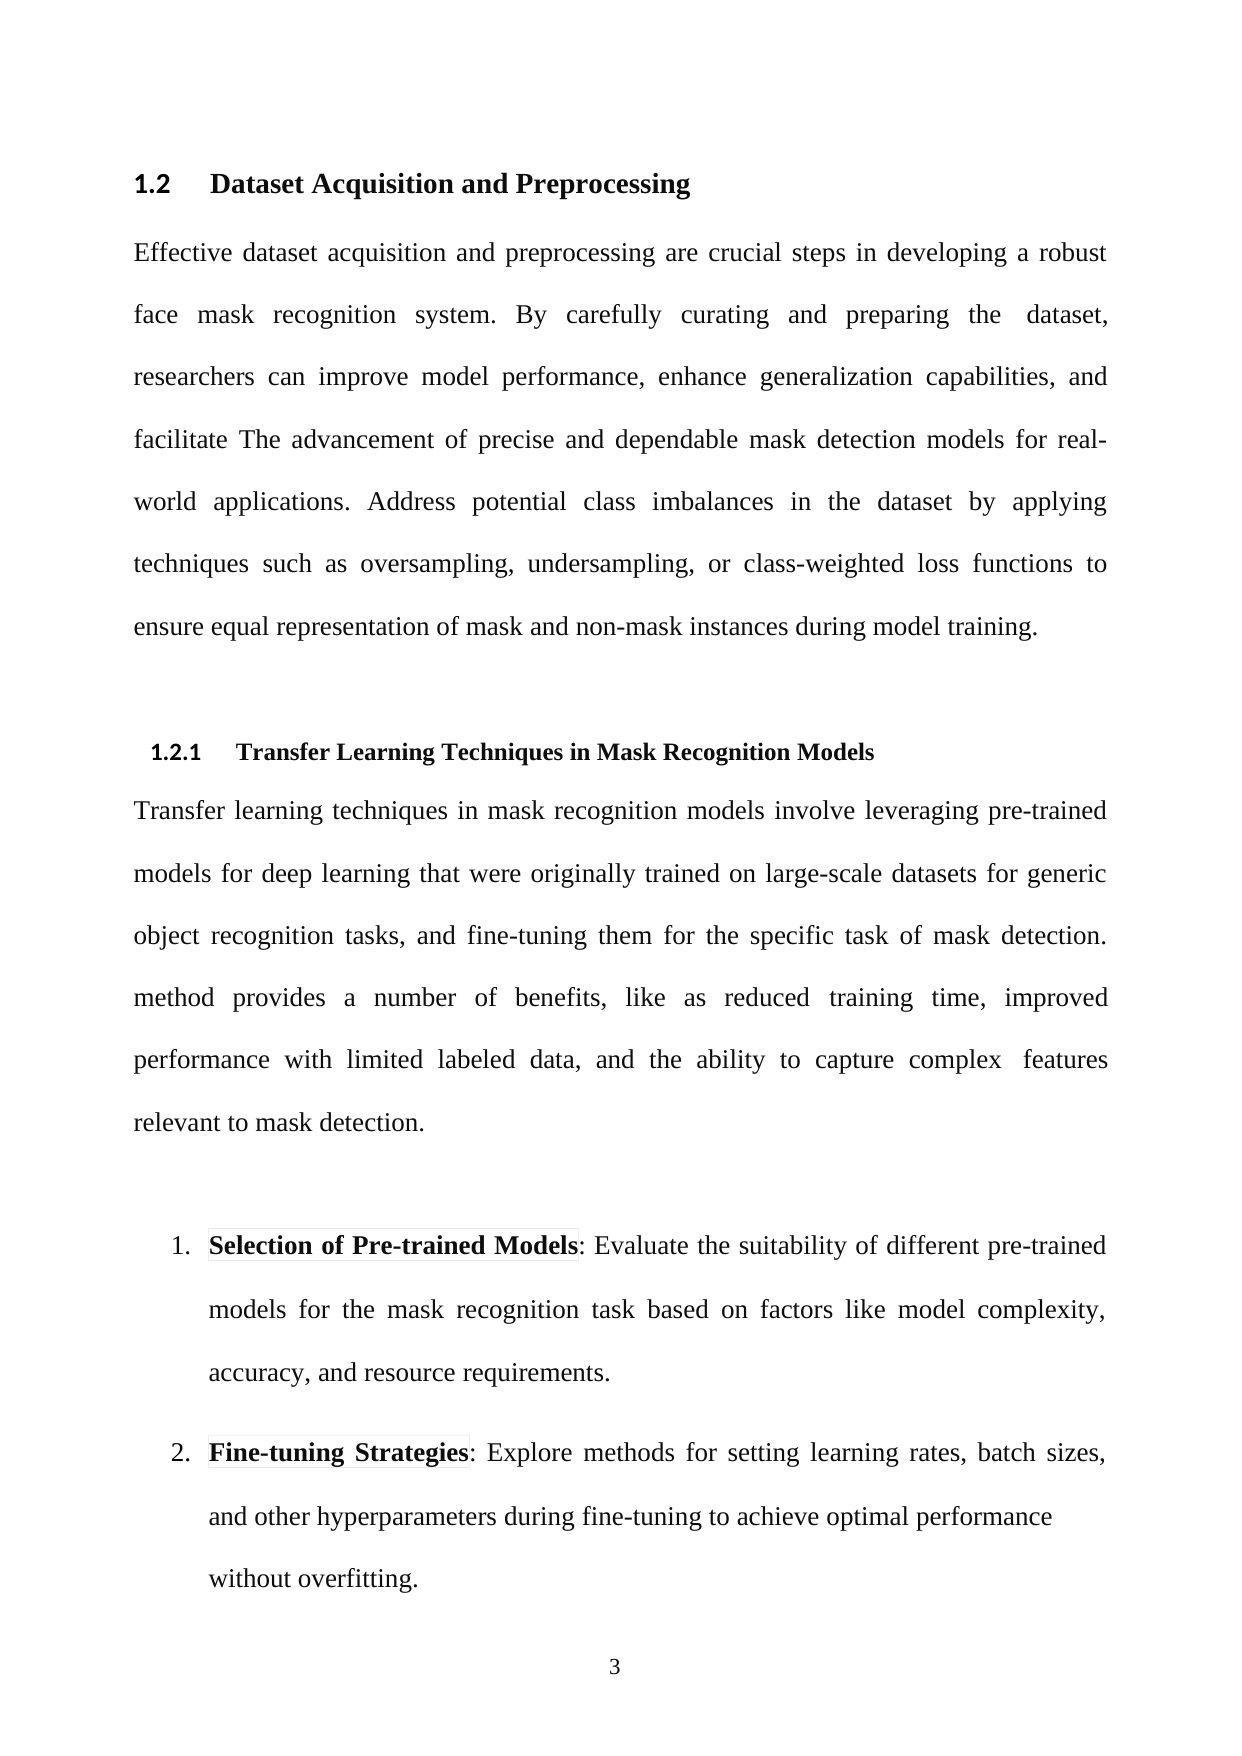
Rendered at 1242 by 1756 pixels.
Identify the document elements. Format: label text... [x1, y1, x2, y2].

list Selection of Pre-trained Models: Evaluate the suitability of different pre-trained [171, 1229, 1204, 1261]
text Effective dataset acquisition and preprocessing are crucial steps in developing a robust face mask recognition system. By carefully curating and preparing the dataset, researchers can improve model performance, enhance generalization capabilities, and facilitate The advancement of precise and dependable mask detection models for real-world applications. Address potential class imbalances in the dataset by applying techniques such as oversampling, undersampling, or class-weighted loss functions to ensure equal representation of mask and non-mask instances during model training. [133, 236, 1108, 641]
subtitle Dataset Acquisition and Preprocessing [133, 165, 1204, 200]
list Fine-tuning Strategies: Explore methods for setting learning rates, batch sizes, [171, 1436, 1204, 1467]
list Transfer Learning Techniques in Mask Recognition Models [150, 736, 1204, 767]
text Transfer learning techniques in mask recognition models involve leveraging pre-trained models for deep learning that were originally trained on large-scale datasets for generic object recognition tasks, and fine-tuning them for the specific task of mask detection. method provides a number of benefits, like as reduced training time, improved performance with limited labeled data, and the ability to capture complex features relevant to mask detection. [133, 794, 1108, 1137]
text and other hyperparameters during fine-tuning to achieve optimal performance without overfitting. [208, 1500, 1107, 1593]
text models for the mask recognition task based on factors like model complexity, accuracy, and resource requirements. [208, 1293, 1108, 1387]
